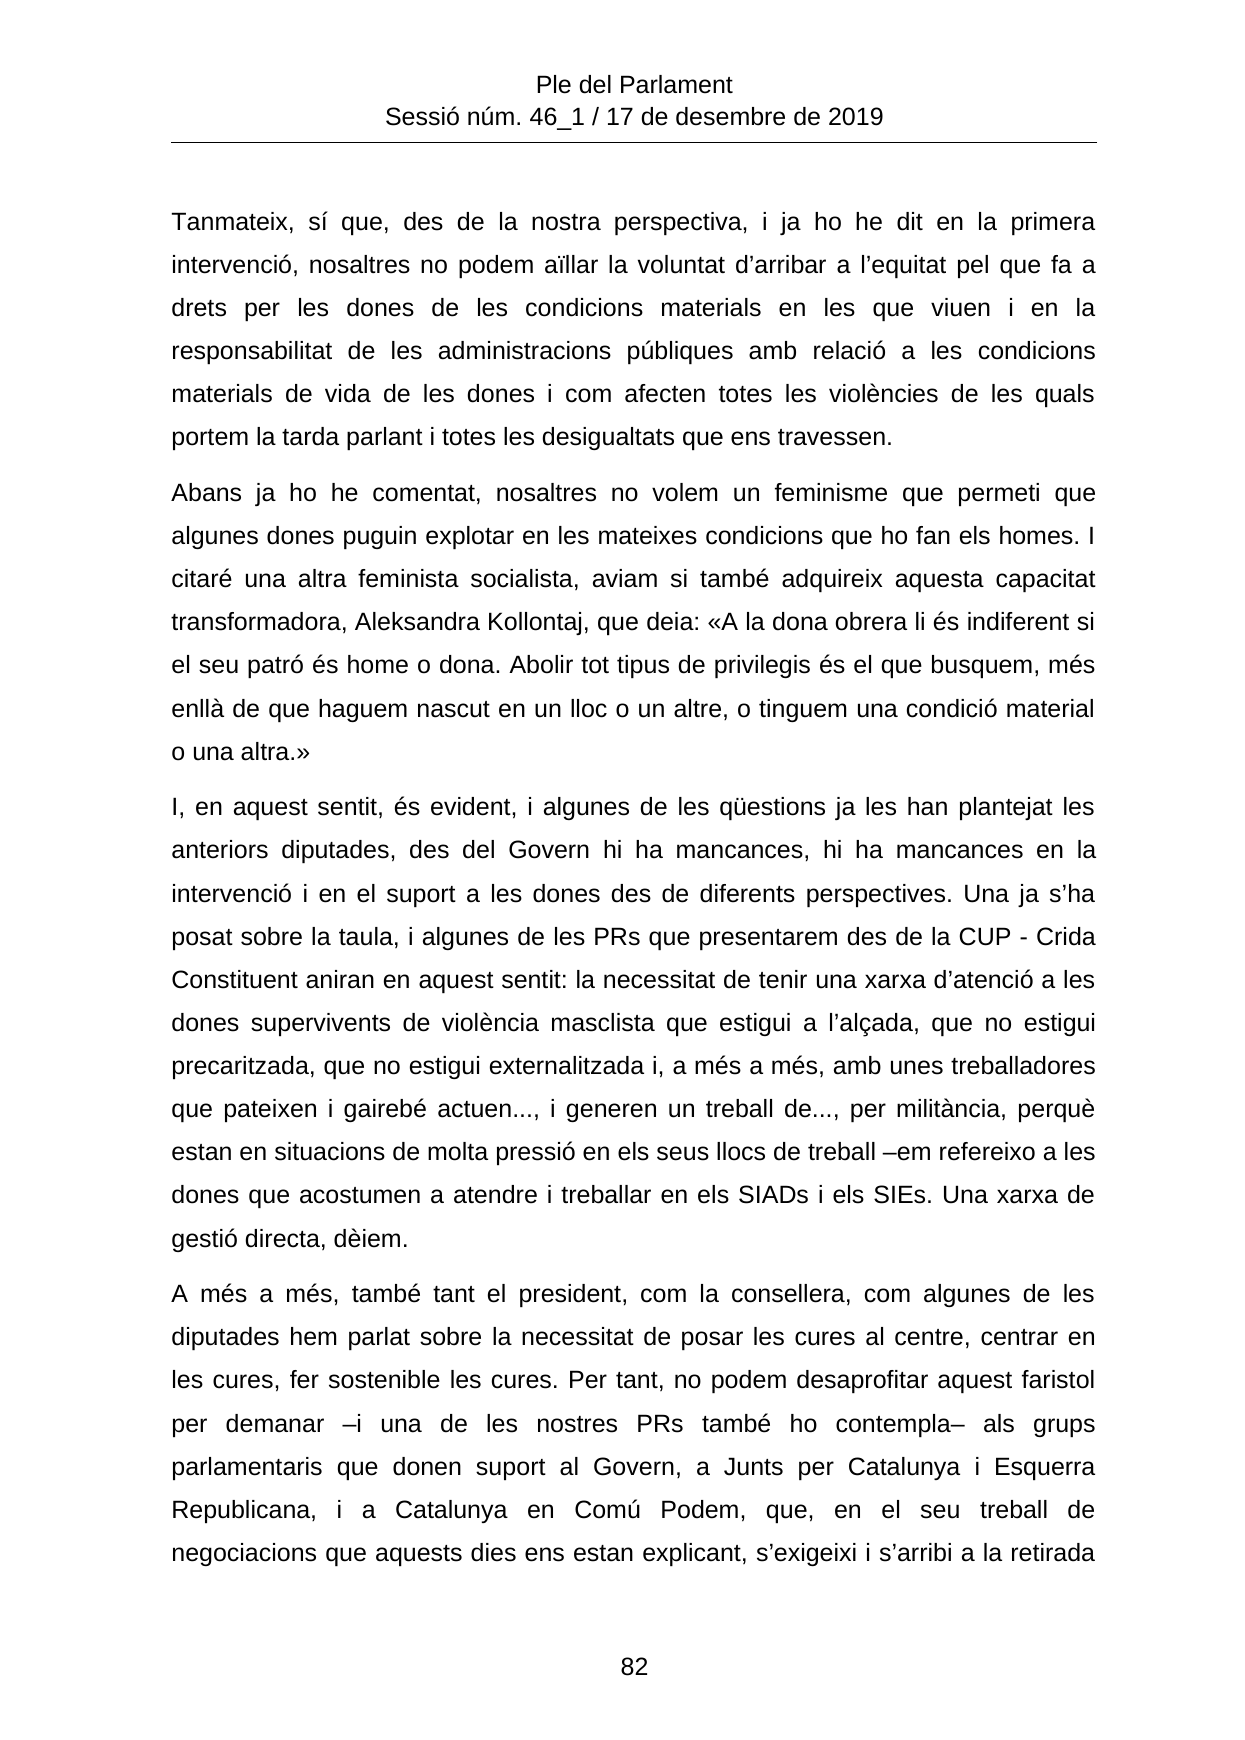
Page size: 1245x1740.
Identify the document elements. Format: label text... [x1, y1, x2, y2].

text Tanmateix, sí que, des de la nostra perspectiva, i ja ho he dit en la primera intervenció, nosaltres no podem aïllar la voluntat d’arribar a l’equitat pel que fa a drets per les dones de les condicions materials en les que viuen i en la responsabilitat de les administracions públiques amb relació a les condicions materials de vida de les dones i com afecten totes les violències de les quals portem la tarda parlant i totes les desigualtats que ens travessen. [171, 207, 1097, 451]
text I, en aquest sentit, és evident, i algunes de les qüestions ja les han plantejat les anteriors diputades, des del Govern hi ha mancances, hi ha mancances en la intervenció i en el suport a les dones des de diferents perspectives. Una ja s’ha posat sobre la taula, i algunes de les PRs que presentarem des de la CUP - Crida Constituent aniran en aquest sentit: la necessitat de tenir una xarxa d’atenció a les dones supervivents de violència masclista que estigui a l’alçada, que no estigui precaritzada, que no estigui externalitzada i, a més a més, amb unes treballadores que pateixen i gairebé actuen..., i generen un treball de..., per militància, perquè estan en situacions de molta pressió en els seus llocs de treball –em refereixo a les dones que acostumen a atendre i treballar en els SIADs i els SIEs. Una xarxa de gestió directa, dèiem. [171, 792, 1097, 1252]
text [171, 1279, 1097, 1567]
text Abans ja ho he comentat, nosaltres no volem un feminisme que permeti que algunes dones puguin explotar en les mateixes condicions que ho fan els homes. I citaré una altra feminista socialista, aviam si també adquireix aquesta capacitat transformadora, Aleksandra Kollontaj, que deia: «A la dona obrera li és indiferent si el seu patró és home o dona. Abolir tot tipus de privilegis és el que busquem, més enllà de que haguem nascut en un lloc o un altre, o tinguem una condició material o una altra.» [171, 478, 1097, 766]
